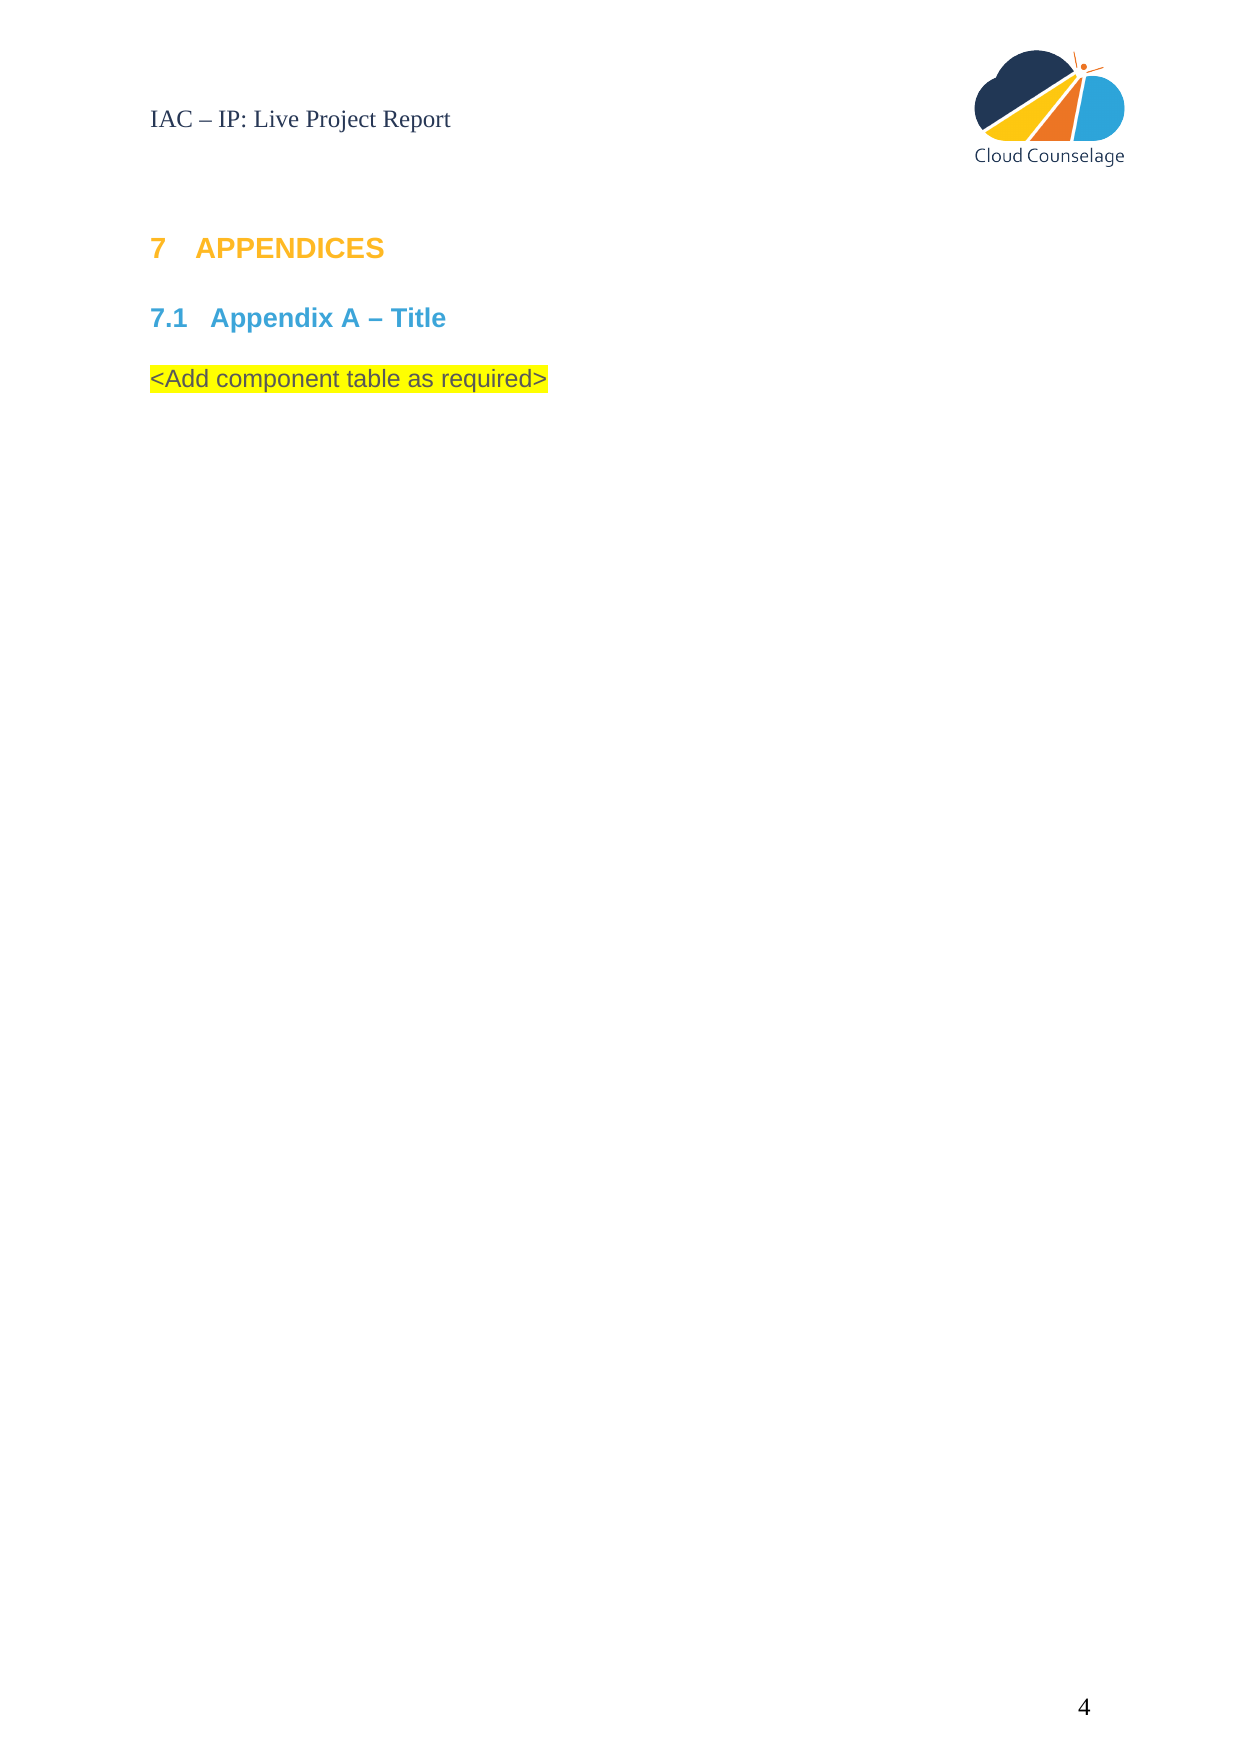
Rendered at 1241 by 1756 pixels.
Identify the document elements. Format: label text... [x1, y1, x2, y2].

picture [974, 50, 1125, 167]
text <Add component table as required> [150, 364, 1090, 393]
subtitle Appendix A – Title [150, 302, 1090, 364]
subtitle APPENDICES [150, 231, 1090, 264]
